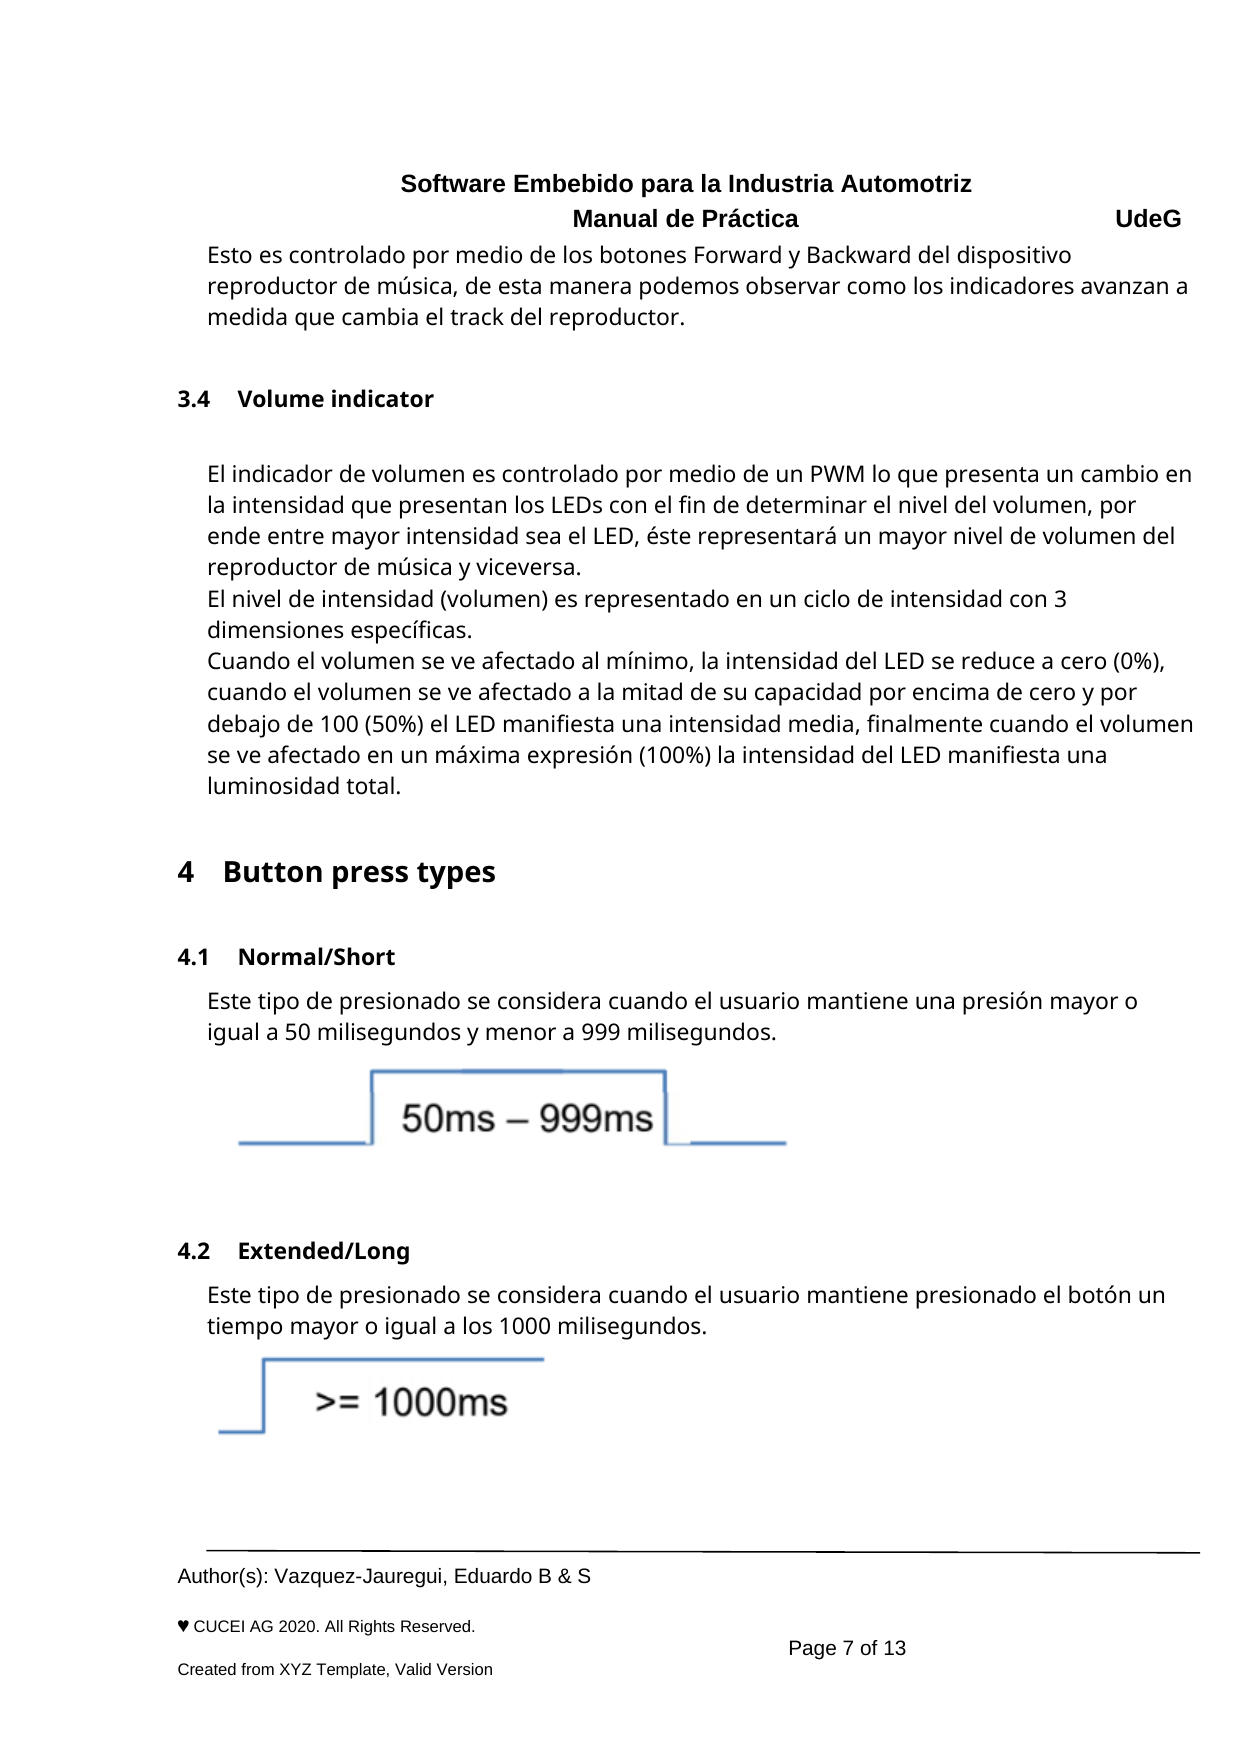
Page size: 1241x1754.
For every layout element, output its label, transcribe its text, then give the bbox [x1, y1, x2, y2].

text Este tipo de presionado se considera cuando el usuario mantiene una presión mayor o igual a 50 milisegundos y menor a 999 milisegundos. [207, 985, 1196, 1047]
list Button press types [177, 851, 1196, 891]
text Esto es controlado por medio de los botones Forward y Backward del dispositivo reproductor de música, de esta manera podemos observar como los indicadores avanzan a medida que cambia el track del reproductor. [207, 239, 1196, 332]
text Cuando el volumen se ve afectado al mínimo, la intensidad del LED se reduce a cero (0%), cuando el volumen se ve afectado a la mitad de su capacidad por encima de cero y por debajo de 100 (50%) el LED manifiesta una intensidad media, finalmente cuando el volumen se ve afectado en un máxima expresión (100%) la intensidad del LED manifiesta una luminosidad total. [207, 645, 1196, 801]
picture [206, 1341, 584, 1473]
text Este tipo de presionado se considera cuando el usuario mantiene presionado el botón un tiempo mayor o igual a los 1000 milisegundos. [207, 1279, 1196, 1341]
text El nivel de intensidad (volumen) es representado en un ciclo de intensidad con 3 dimensiones específicas. [207, 582, 1196, 645]
list Volume indicator [177, 382, 1196, 414]
text El indicador de volumen es controlado por medio de un PWM lo que presenta un cambio en la intensidad que presentan los LEDs con el fin de determinar el nivel del volumen, por ende entre mayor intensidad sea el LED, éste representará un mayor nivel de volumen del reproductor de música y viceversa. [207, 457, 1196, 582]
list Normal/Short [177, 941, 1196, 972]
picture [206, 1047, 819, 1185]
list Extended/Long [177, 1235, 1196, 1266]
